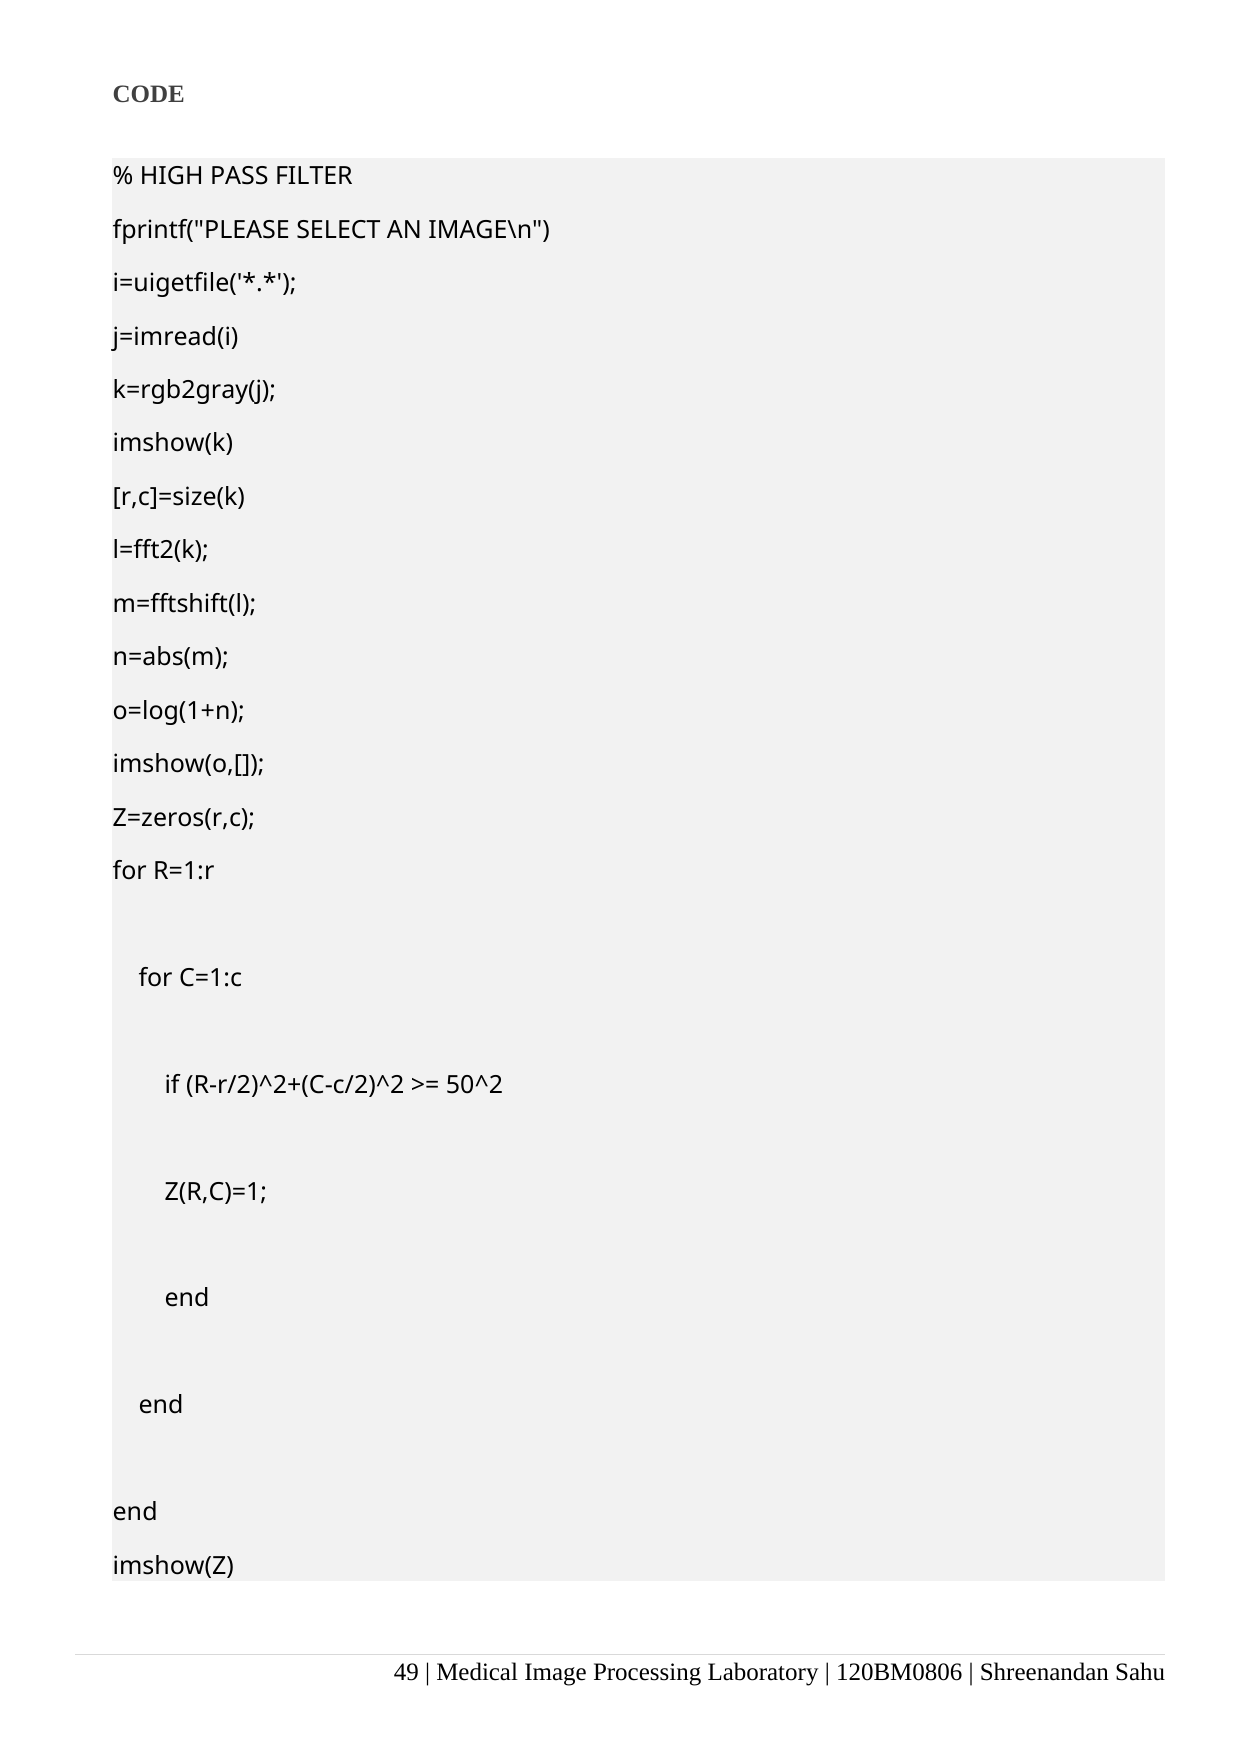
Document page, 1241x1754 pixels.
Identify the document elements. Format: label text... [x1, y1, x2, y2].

text fprintf("PLEASE SELECT AN IMAGE\n") [112, 211, 1165, 245]
text for R=1:r [112, 853, 1165, 887]
text m=fftshift(l); [112, 585, 1165, 619]
text Z=zeros(r,c); [112, 799, 1165, 833]
text [r,c]=size(k) [112, 478, 1165, 513]
text o=log(1+n); [112, 692, 1165, 726]
text for C=1:c [112, 959, 1165, 993]
subtitle CODE [112, 79, 1165, 108]
text k=rgb2gray(j); [112, 372, 1165, 406]
text end [112, 1387, 1165, 1421]
text if (R-r/2)^2+(C-c/2)^2 >= 50^2 [112, 1066, 1165, 1100]
text end [112, 1494, 1165, 1528]
text Z(R,C)=1; [112, 1173, 1165, 1207]
text n=abs(m); [112, 639, 1165, 673]
text imshow(o,[]); [112, 746, 1165, 780]
text l=fft2(k); [112, 532, 1165, 566]
text % HIGH PASS FILTER [112, 158, 1165, 192]
text end [112, 1280, 1165, 1314]
text i=uigetfile('*.*'); [112, 265, 1165, 299]
text j=imread(i) [112, 318, 1165, 352]
text imshow(k) [112, 425, 1165, 459]
text imshow(Z) [112, 1547, 1165, 1581]
